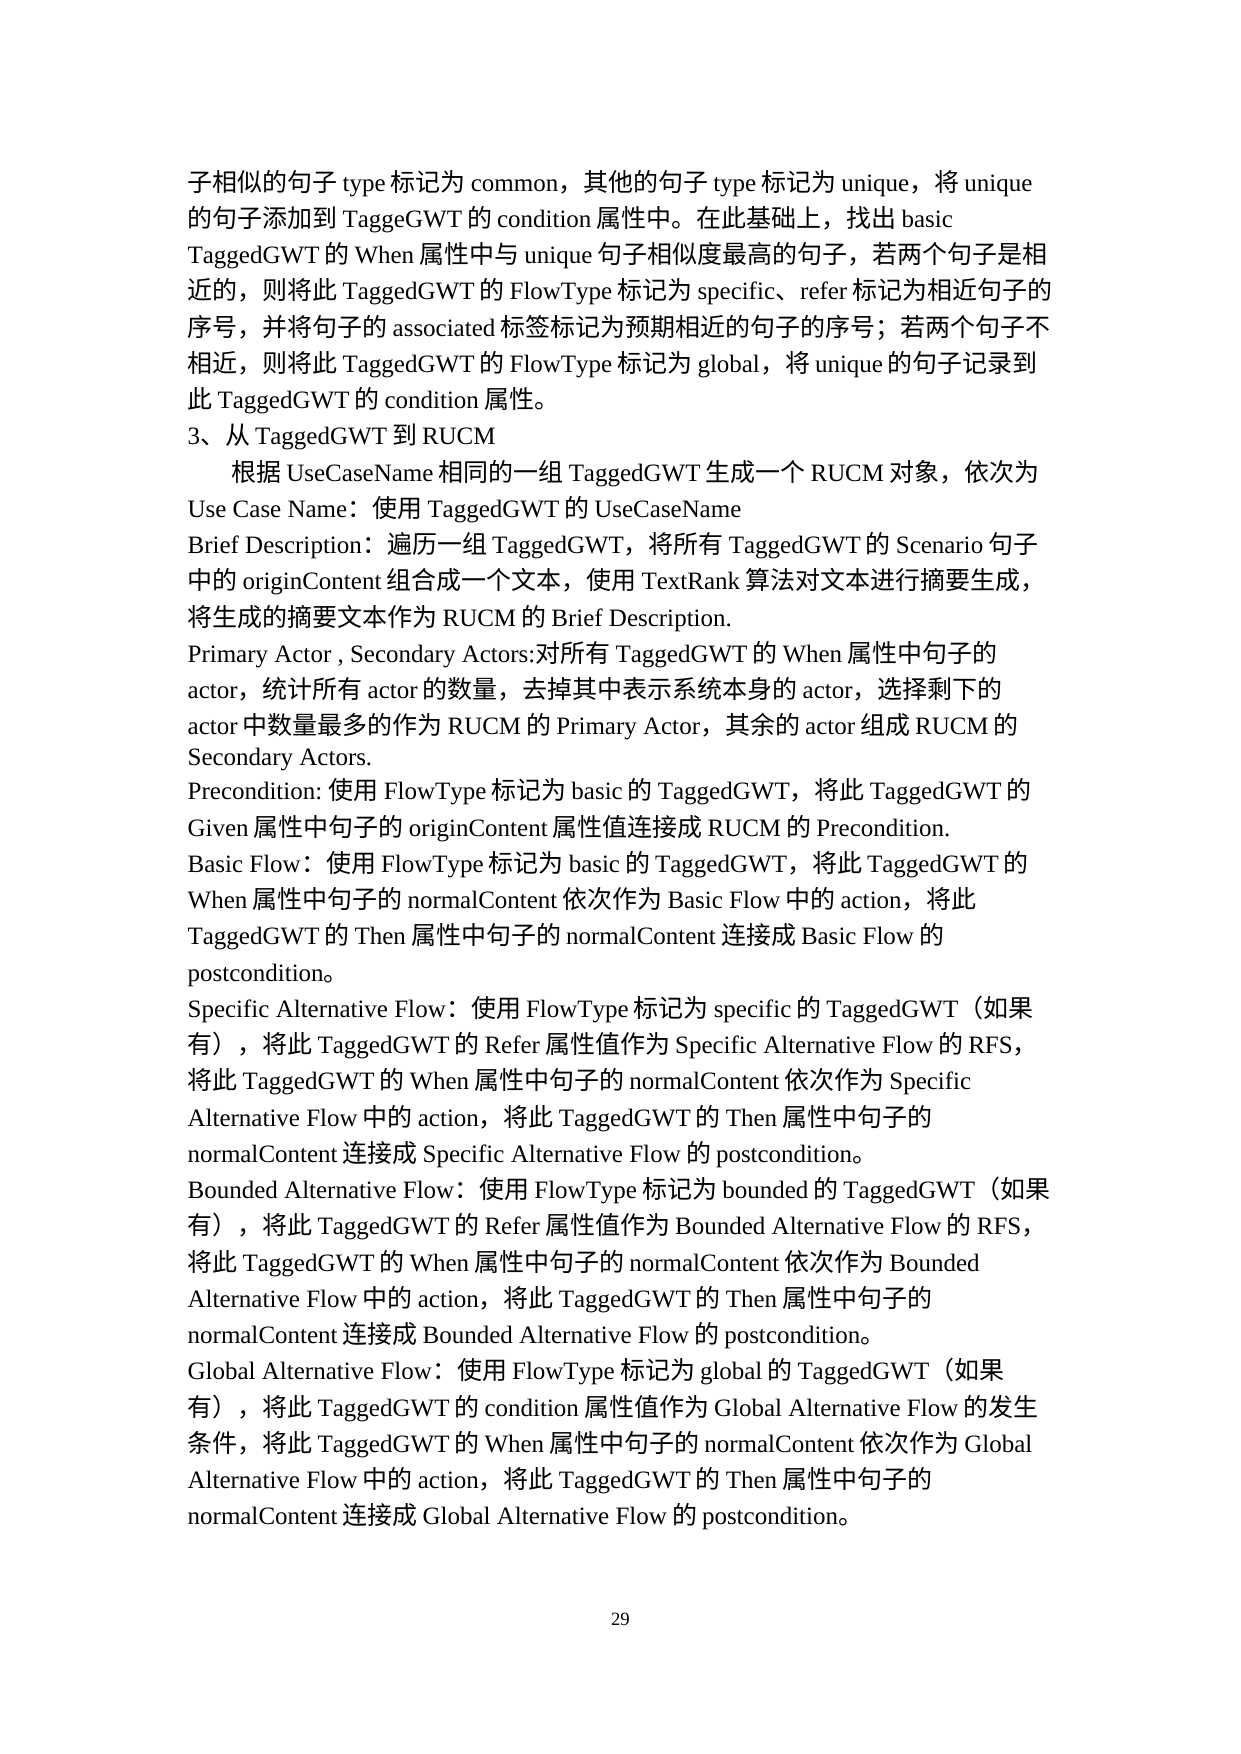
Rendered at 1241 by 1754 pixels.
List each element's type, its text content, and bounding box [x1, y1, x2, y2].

text 3、从TaggedGWT到RUCM [187, 416, 1053, 452]
text Primary Actor , Secondary Actors:对所有TaggedGWT的When属性中句子的actor，统计所有actor的数量，去掉其中表示系统本身的actor，选择剩下的actor中数量最多的作为RUCM的Primary Actor，其余的actor组成RUCM的Secondary Actors. [187, 633, 1053, 771]
text 根据UseCaseName相同的一组TaggedGWT生成一个RUCM对象，依次为 [187, 452, 1053, 488]
text Basic Flow：使用FlowType标记为basic的TaggedGWT，将此TaggedGWT的When属性中句子的normalContent依次作为Basic Flow中的action，将此TaggedGWT的Then属性中句子的normalContent连接成Basic Flow的postcondition。 [187, 843, 1053, 988]
text Precondition: 使用FlowType标记为basic的TaggedGWT，将此TaggedGWT的Given属性中句子的originContent属性值连接成RUCM的Precondition. [187, 771, 1053, 843]
text Bounded Alternative Flow：使用FlowType标记为bounded的TaggedGWT（如果有），将此TaggedGWT的Refer属性值作为Bounded Alternative Flow的RFS，将此TaggedGWT的When属性中句子的normalContent依次作为Bounded Alternative Flow中的action，将此TaggedGWT的Then属性中句子的normalContent连接成Bounded Alternative Flow的postcondition。 [187, 1169, 1053, 1351]
text Global Alternative Flow：使用FlowType标记为global的TaggedGWT（如果有），将此TaggedGWT的condition属性值作为Global Alternative Flow的发生条件，将此TaggedGWT的When属性中句子的normalContent依次作为Global Alternative Flow中的action，将此TaggedGWT的Then属性中句子的normalContent连接成Global Alternative Flow的postcondition。 [187, 1351, 1053, 1532]
text Specific Alternative Flow：使用FlowType标记为specific的TaggedGWT（如果有），将此TaggedGWT的Refer属性值作为Specific Alternative Flow的RFS，将此TaggedGWT的When属性中句子的normalContent依次作为Specific Alternative Flow中的action，将此TaggedGWT的Then属性中句子的normalContent连接成Specific Alternative Flow的postcondition。 [187, 988, 1053, 1169]
text Brief Description：遍历一组TaggedGWT，将所有TaggedGWT的Scenario句子中的originContent组合成一个文本，使用TextRank算法对文本进行摘要生成，将生成的摘要文本作为RUCM的Brief Description. [187, 524, 1053, 633]
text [187, 162, 1053, 416]
text Use Case Name：使用TaggedGWT的UseCaseName [187, 488, 1053, 524]
